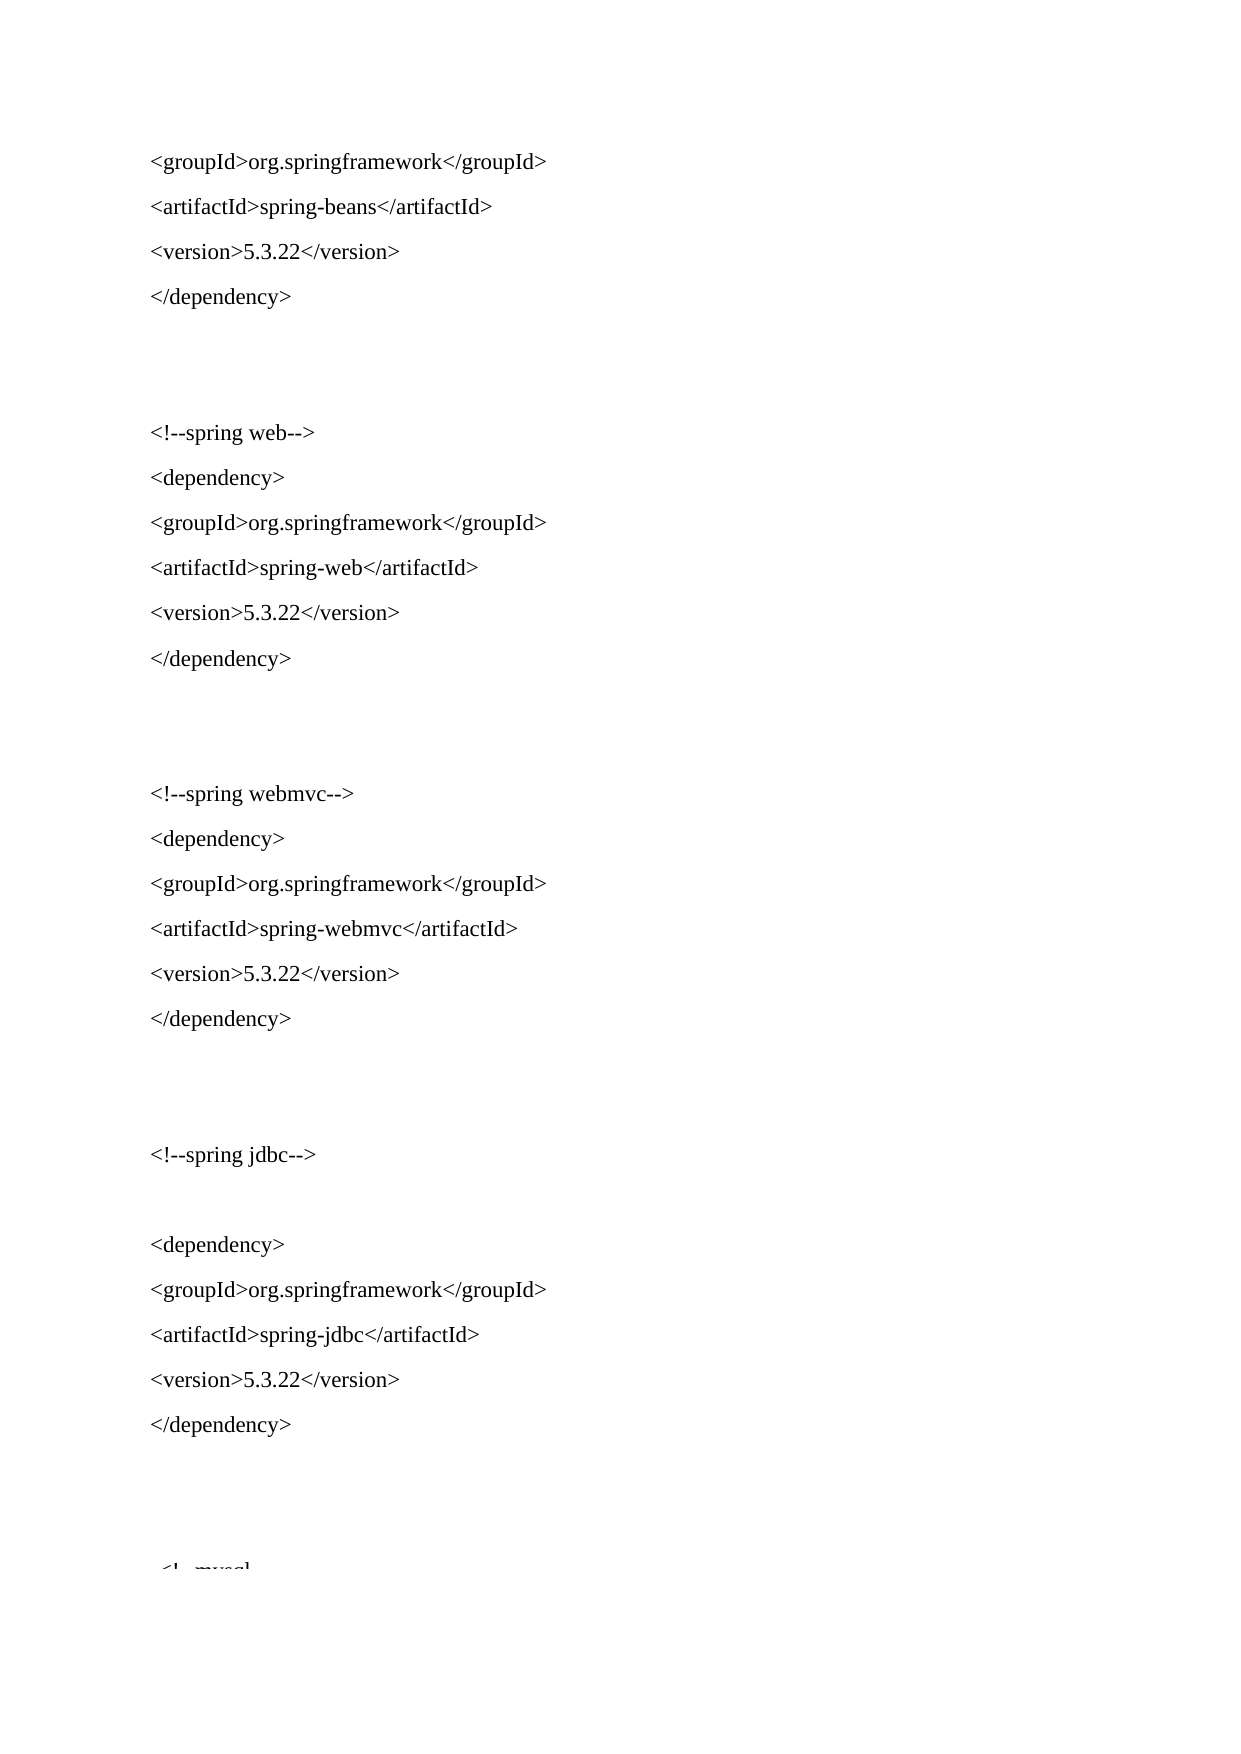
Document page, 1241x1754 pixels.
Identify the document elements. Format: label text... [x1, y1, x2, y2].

text <version>5.3.22</version> [150, 960, 1096, 987]
text <artifactId>spring-webmvc</artifactId> [150, 915, 1096, 941]
text </dependency> [150, 644, 1096, 671]
text <!--spring web--> [150, 419, 1096, 445]
text <artifactId>spring-beans</artifactId> [150, 193, 1096, 219]
text <dependency> [150, 1231, 1096, 1257]
text <!--spring jdbc--> [150, 1141, 1096, 1167]
text <!--spring webmvc--> [150, 780, 1096, 806]
text <artifactId>spring-jdbc</artifactId> [150, 1321, 1096, 1347]
text <groupId>org.springframework</groupId> [150, 148, 1096, 174]
text <version>5.3.22</version> [150, 599, 1096, 626]
text </dependency> [150, 1005, 1096, 1032]
text </dependency> [150, 283, 1096, 310]
text </dependency> [150, 1411, 1096, 1438]
text <groupId>org.springframework</groupId> [150, 1276, 1096, 1302]
text <version>5.3.22</version> [150, 1366, 1096, 1392]
text <dependency> [150, 464, 1096, 490]
text <groupId>org.springframework</groupId> [150, 870, 1096, 896]
text <artifactId>spring-web</artifactId> [150, 554, 1096, 581]
text <version>5.3.22</version> [150, 238, 1096, 265]
text <dependency> [150, 825, 1096, 851]
text <groupId>org.springframework</groupId> [150, 509, 1096, 535]
